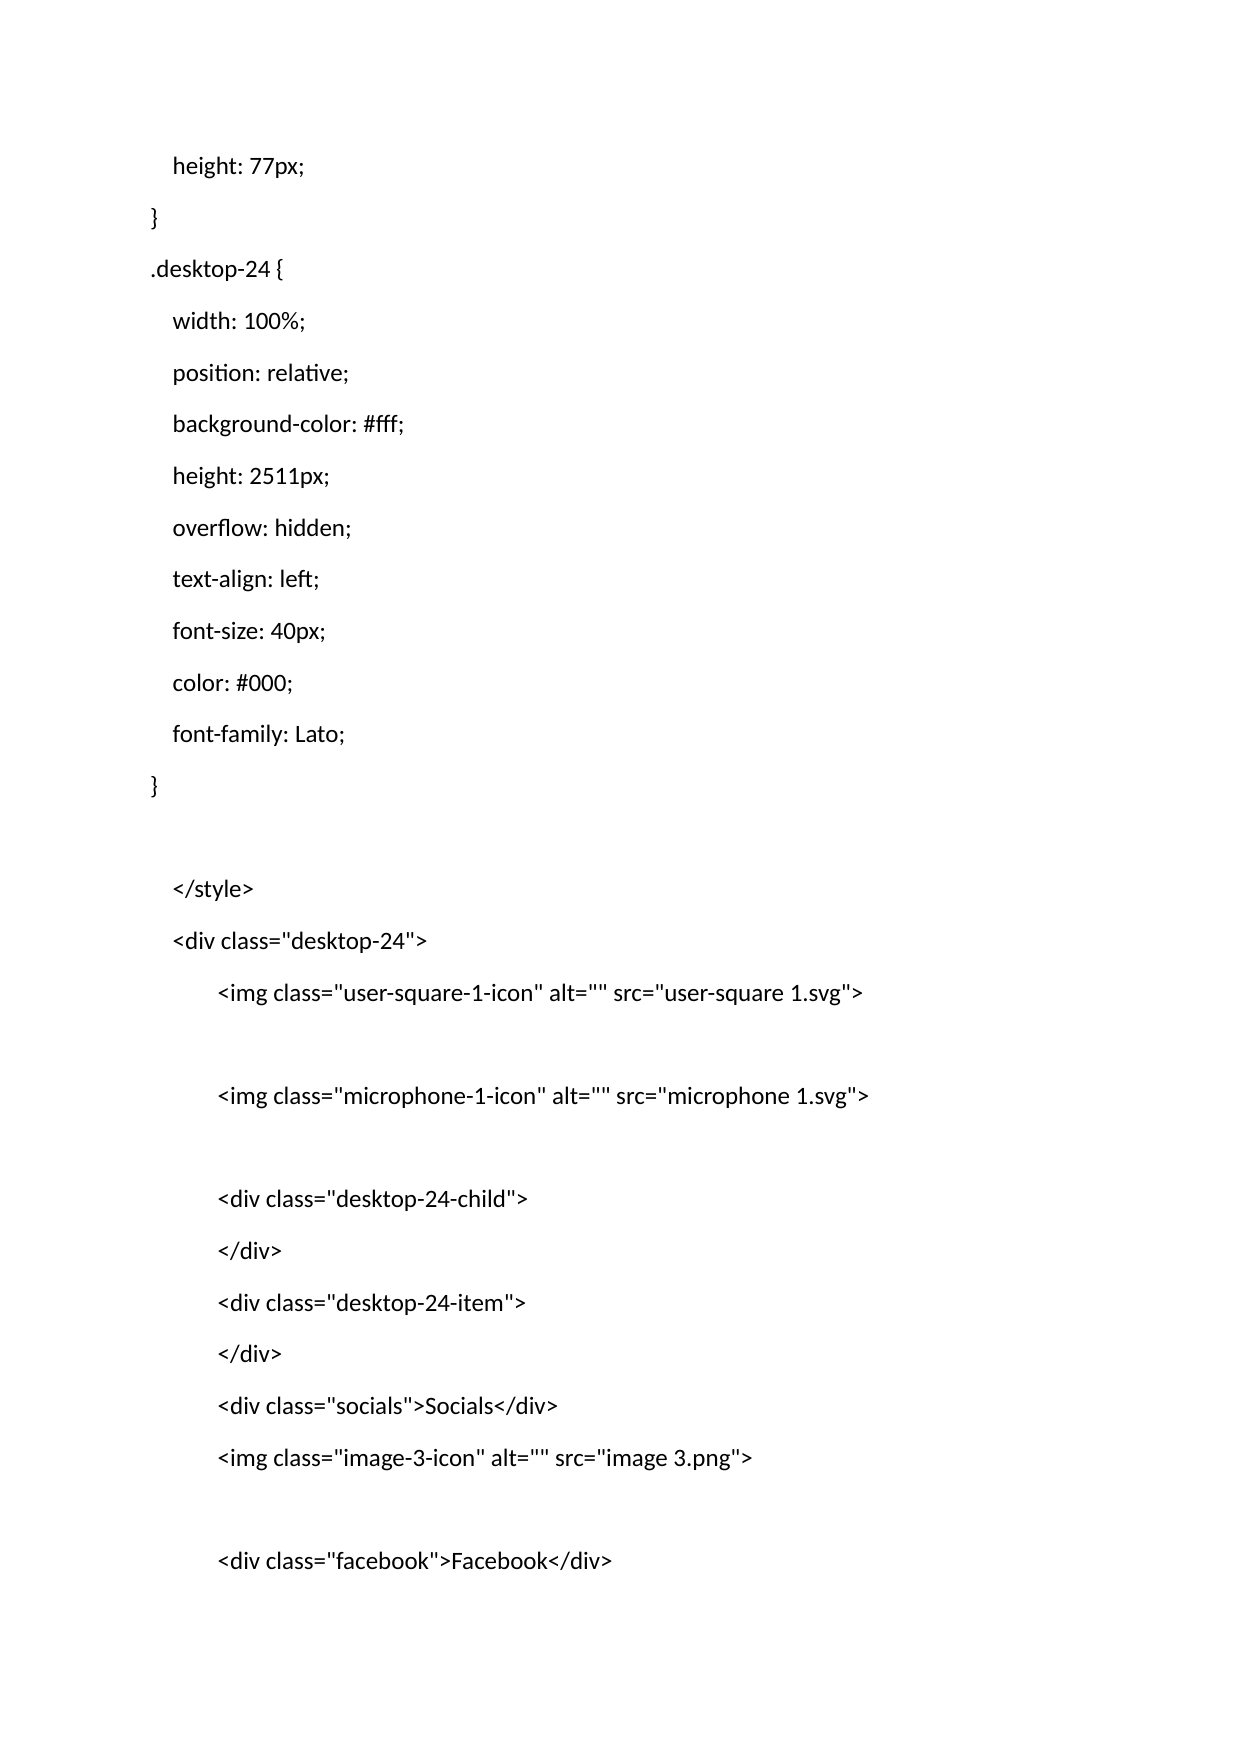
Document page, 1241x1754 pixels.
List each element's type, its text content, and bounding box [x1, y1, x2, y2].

text overflow: hidden; [150, 512, 1090, 542]
text color: #000; [150, 667, 1090, 697]
text position: relative; [150, 357, 1090, 387]
text font-size: 40px; [150, 615, 1090, 646]
text </div> [150, 1235, 1090, 1266]
text <div class="socials">Socials</div> [150, 1390, 1090, 1421]
text text-align: left; [150, 563, 1090, 594]
text <div class="desktop-24-item"> [150, 1287, 1090, 1317]
text height: 77px; [150, 150, 1090, 181]
text <div class="facebook">Facebook</div> [150, 1545, 1090, 1576]
text background-color: #fff; [150, 408, 1090, 439]
text width: 100%; [150, 305, 1090, 336]
text </div> [150, 1338, 1090, 1369]
text height: 2511px; [150, 460, 1090, 491]
text } [150, 770, 1090, 801]
text <div class="desktop-24-child"> [150, 1183, 1090, 1214]
text } [150, 202, 1090, 232]
text <img class="image-3-icon" alt="" src="image 3.png"> [150, 1442, 1090, 1472]
text font-family: Lato; [150, 718, 1090, 749]
text <img class="user-square-1-icon" alt="" src="user-square 1.svg"> [150, 977, 1090, 1007]
text <div class="desktop-24"> [150, 925, 1090, 956]
text .desktop-24 { [150, 253, 1090, 284]
text <img class="microphone-1-icon" alt="" src="microphone 1.svg"> [150, 1080, 1090, 1111]
text </style> [150, 873, 1090, 904]
